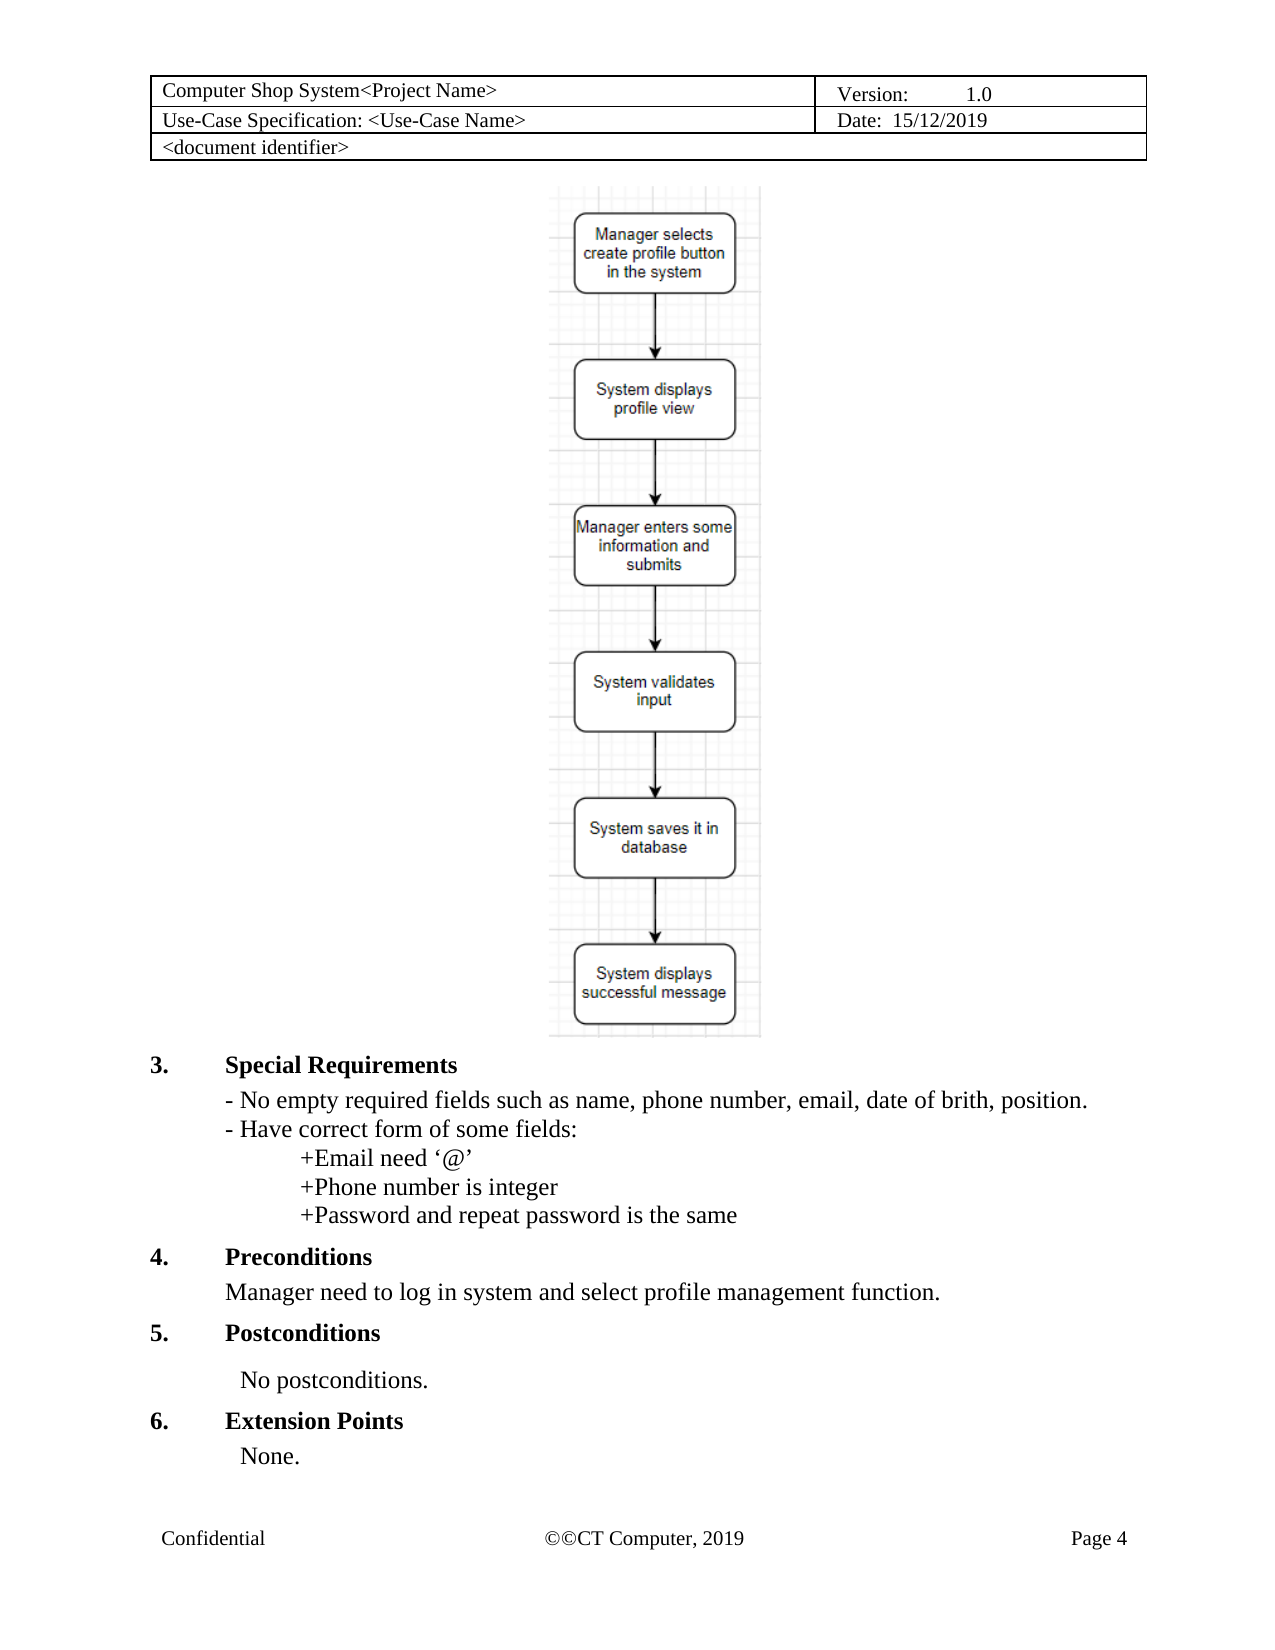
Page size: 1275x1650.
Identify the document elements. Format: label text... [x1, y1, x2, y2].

text - Have correct form of some fields: [225, 1114, 1125, 1143]
subtitle Preconditions [150, 1242, 1125, 1271]
subtitle Postconditions [150, 1318, 1125, 1347]
text None. [240, 1441, 1125, 1470]
text +Phone number is integer [225, 1172, 1125, 1201]
text - No empty required fields such as name, phone number, email, date of brith, position. [225, 1086, 1125, 1114]
picture [548, 185, 762, 1038]
text No postconditions. [240, 1365, 1125, 1393]
text +Password and repeat password is the same [225, 1201, 1125, 1229]
text Manager need to log in system and select profile management function. [225, 1277, 1125, 1306]
subtitle Special Requirements [150, 1051, 1125, 1079]
subtitle Extension Points [150, 1406, 1125, 1435]
text +Email need ‘@’ [225, 1143, 1125, 1172]
